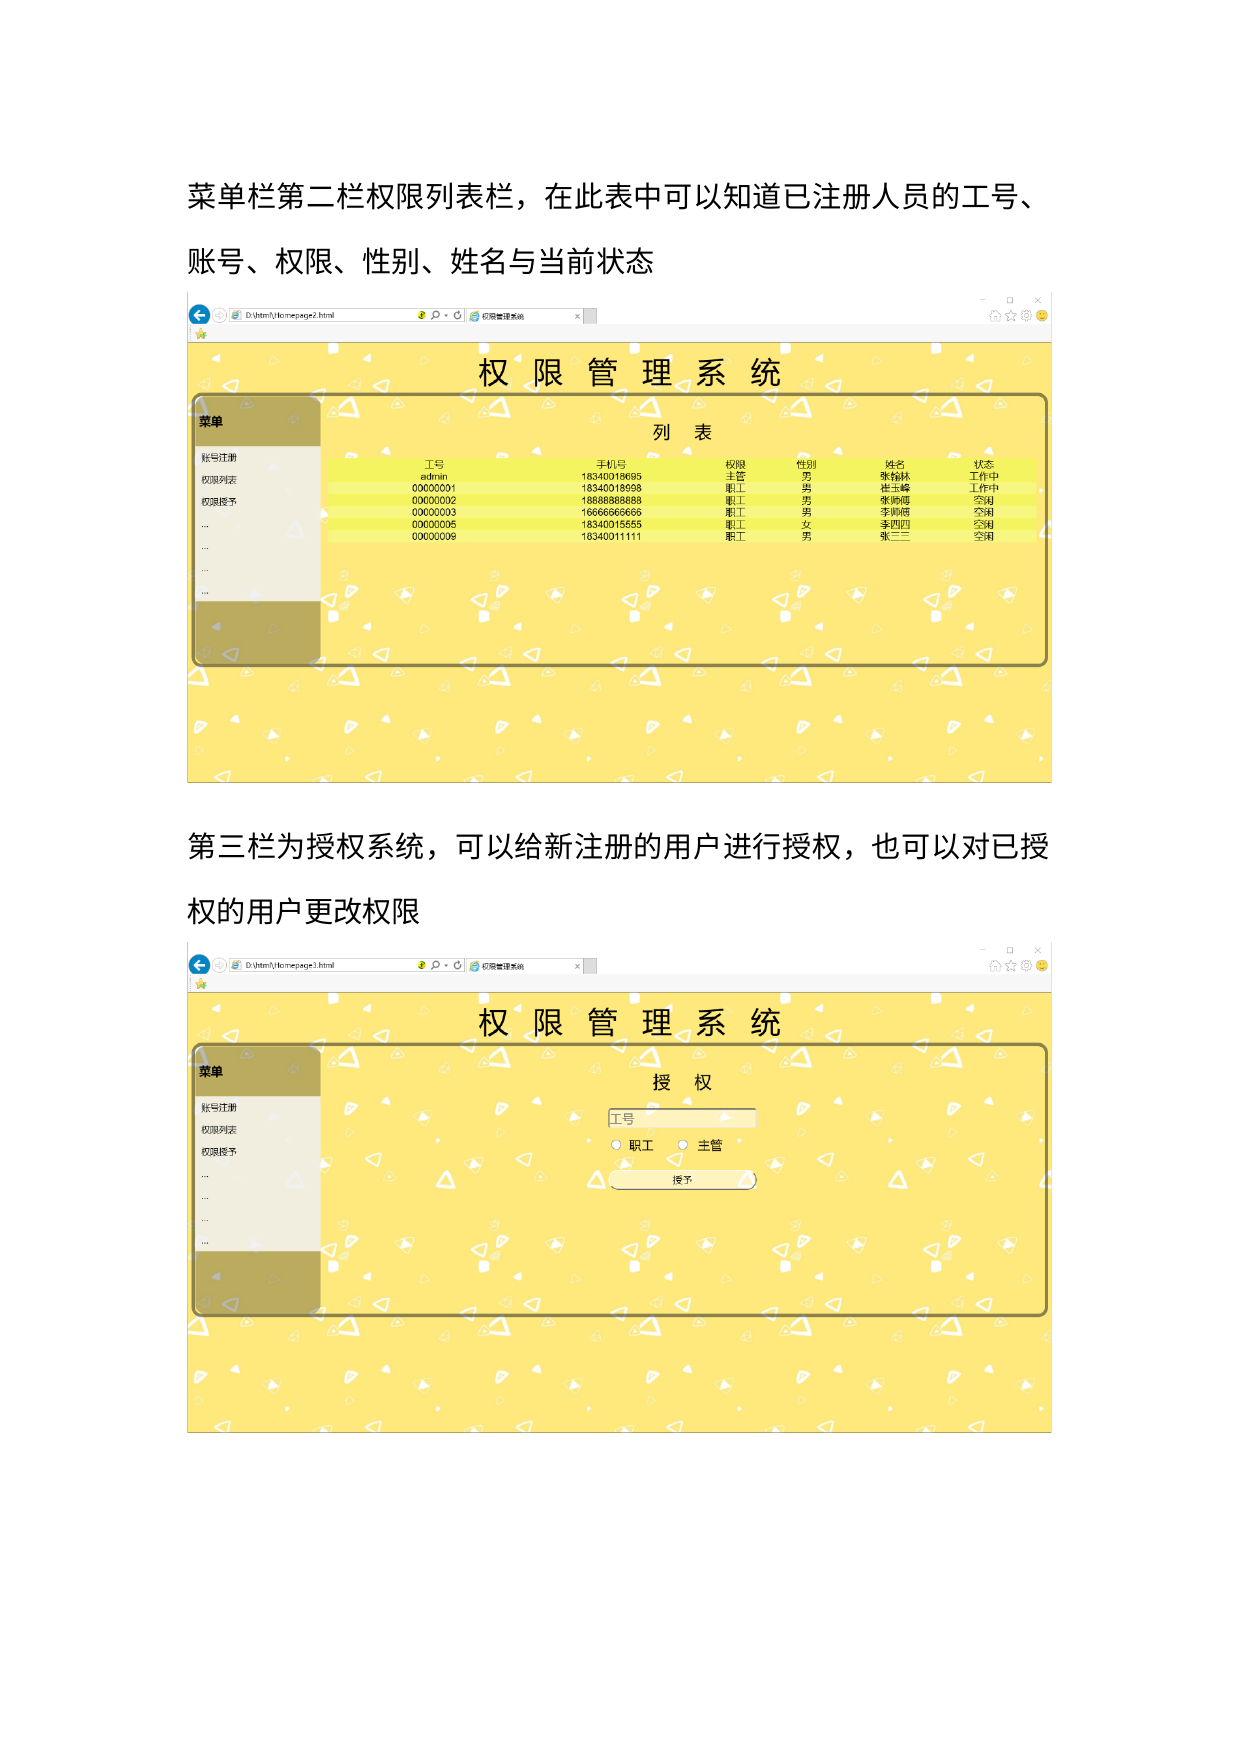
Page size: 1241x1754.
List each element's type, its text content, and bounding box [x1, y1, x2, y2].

picture [187, 942, 1052, 1433]
text 菜单栏第二栏权限列表栏，在此表中可以知道已注册人员的工号、账号、权限、性别、姓名与当前状态 [187, 162, 1053, 292]
text 第三栏为授权系统，可以给新注册的用户进行授权，也可以对已授权的用户更改权限 [187, 812, 1053, 942]
picture [187, 292, 1052, 783]
